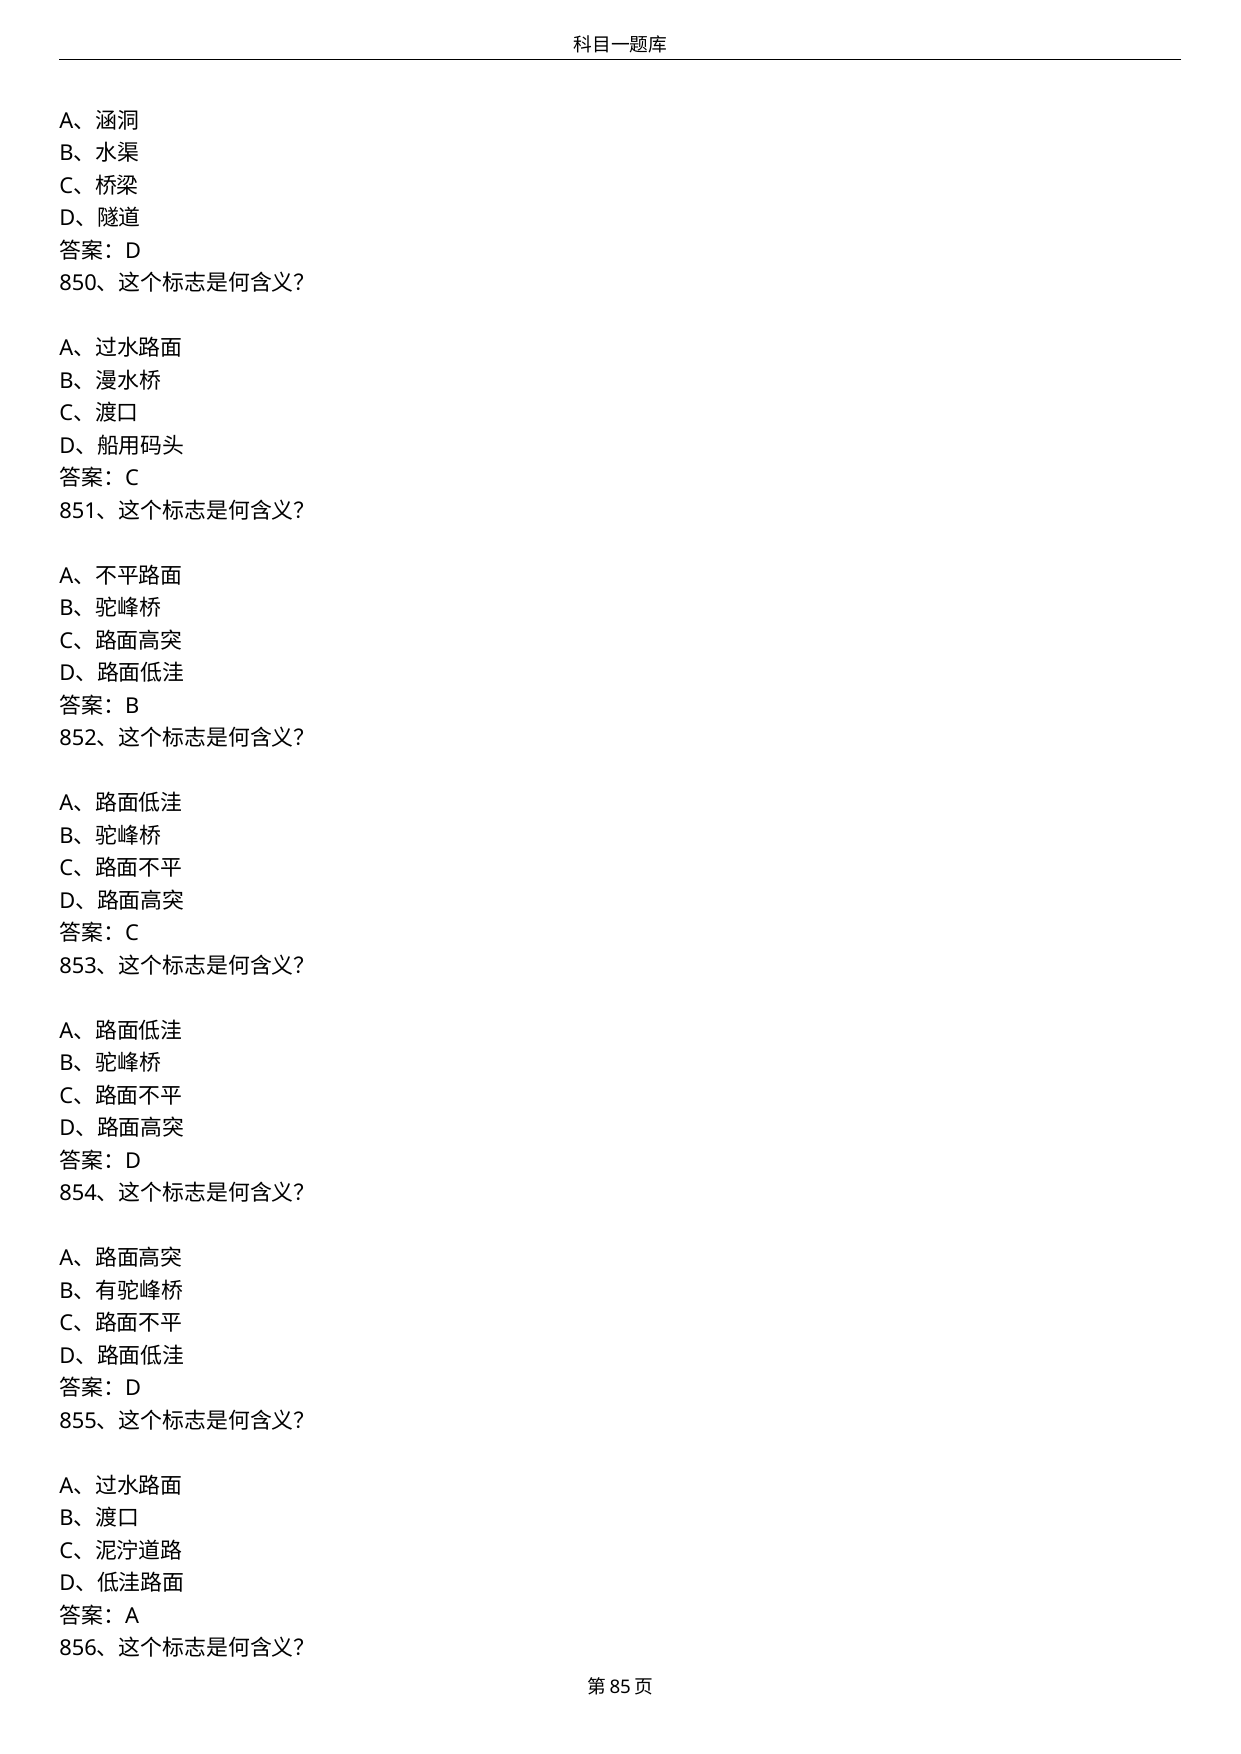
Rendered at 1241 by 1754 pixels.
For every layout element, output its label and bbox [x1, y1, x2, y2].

text [59, 70, 1181, 1662]
